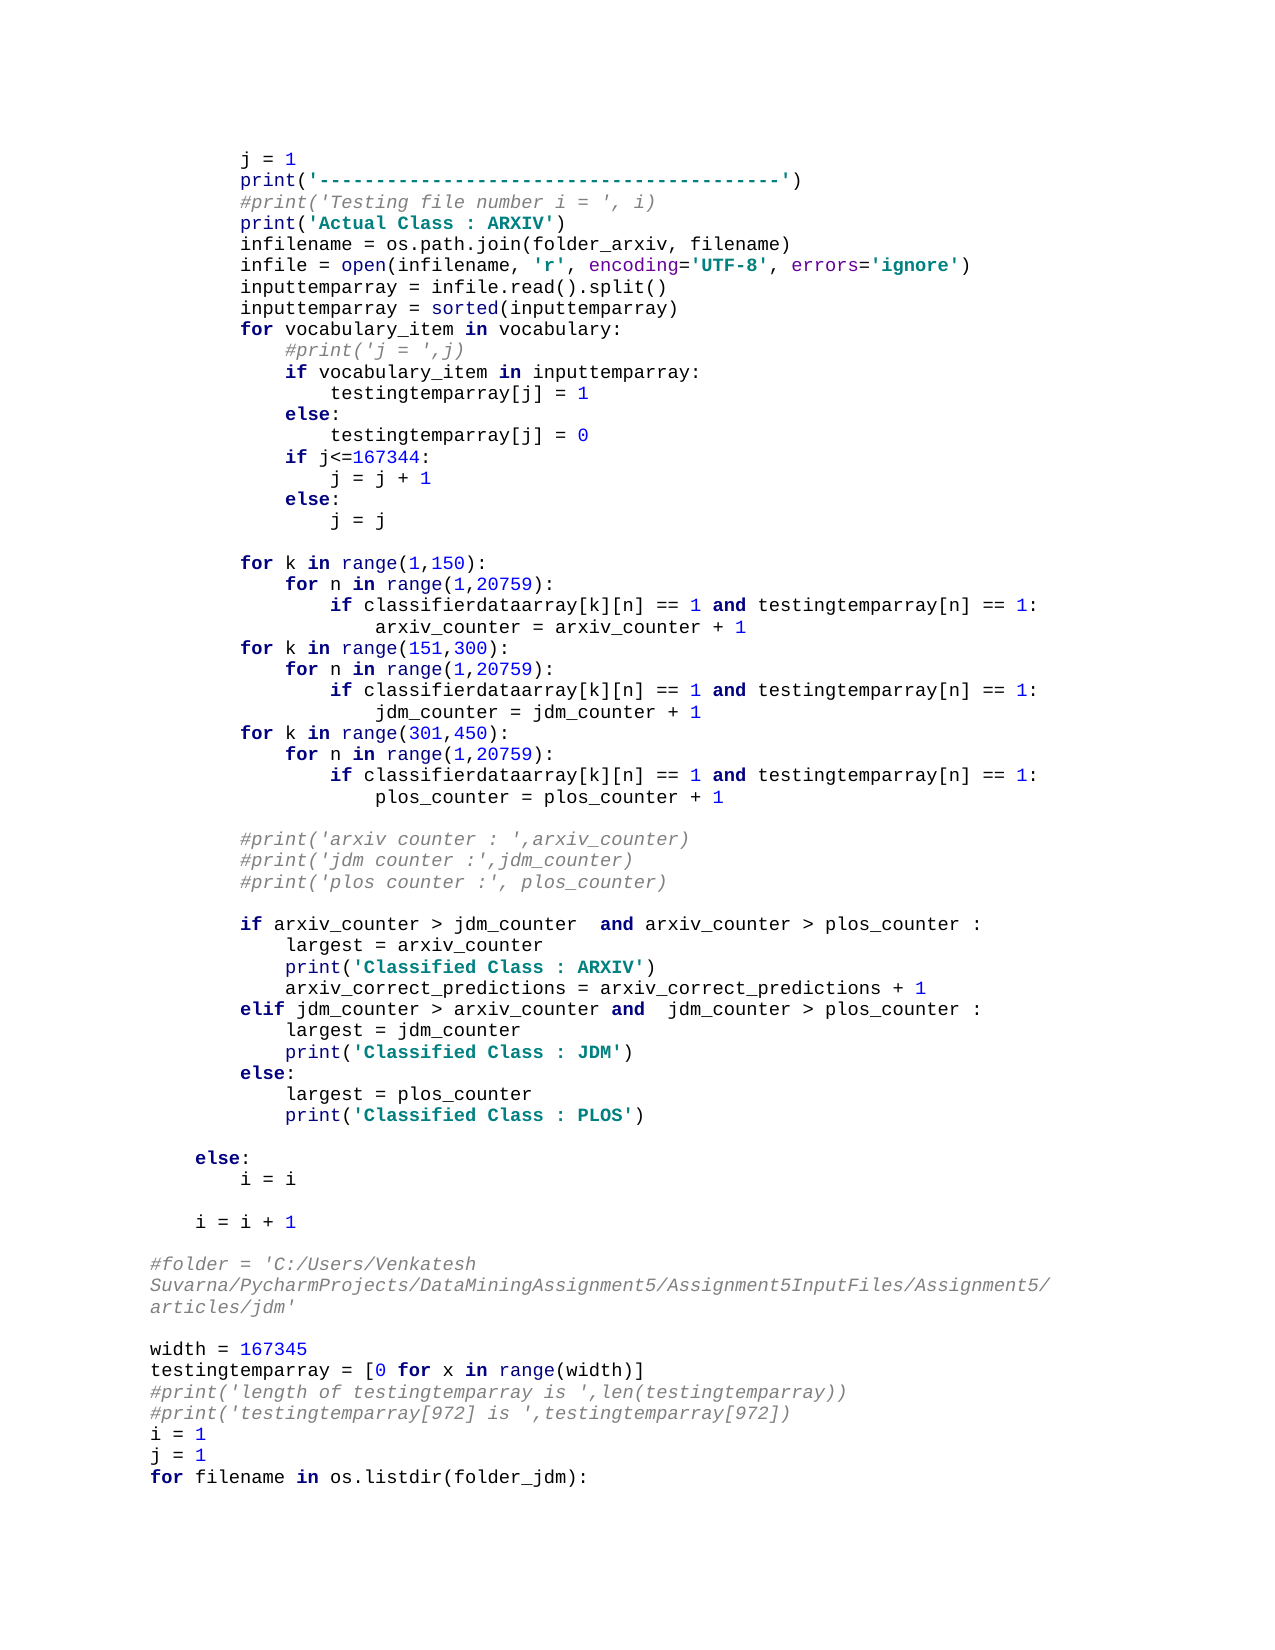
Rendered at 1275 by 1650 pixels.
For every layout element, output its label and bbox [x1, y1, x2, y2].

text [150, 150, 1125, 1489]
